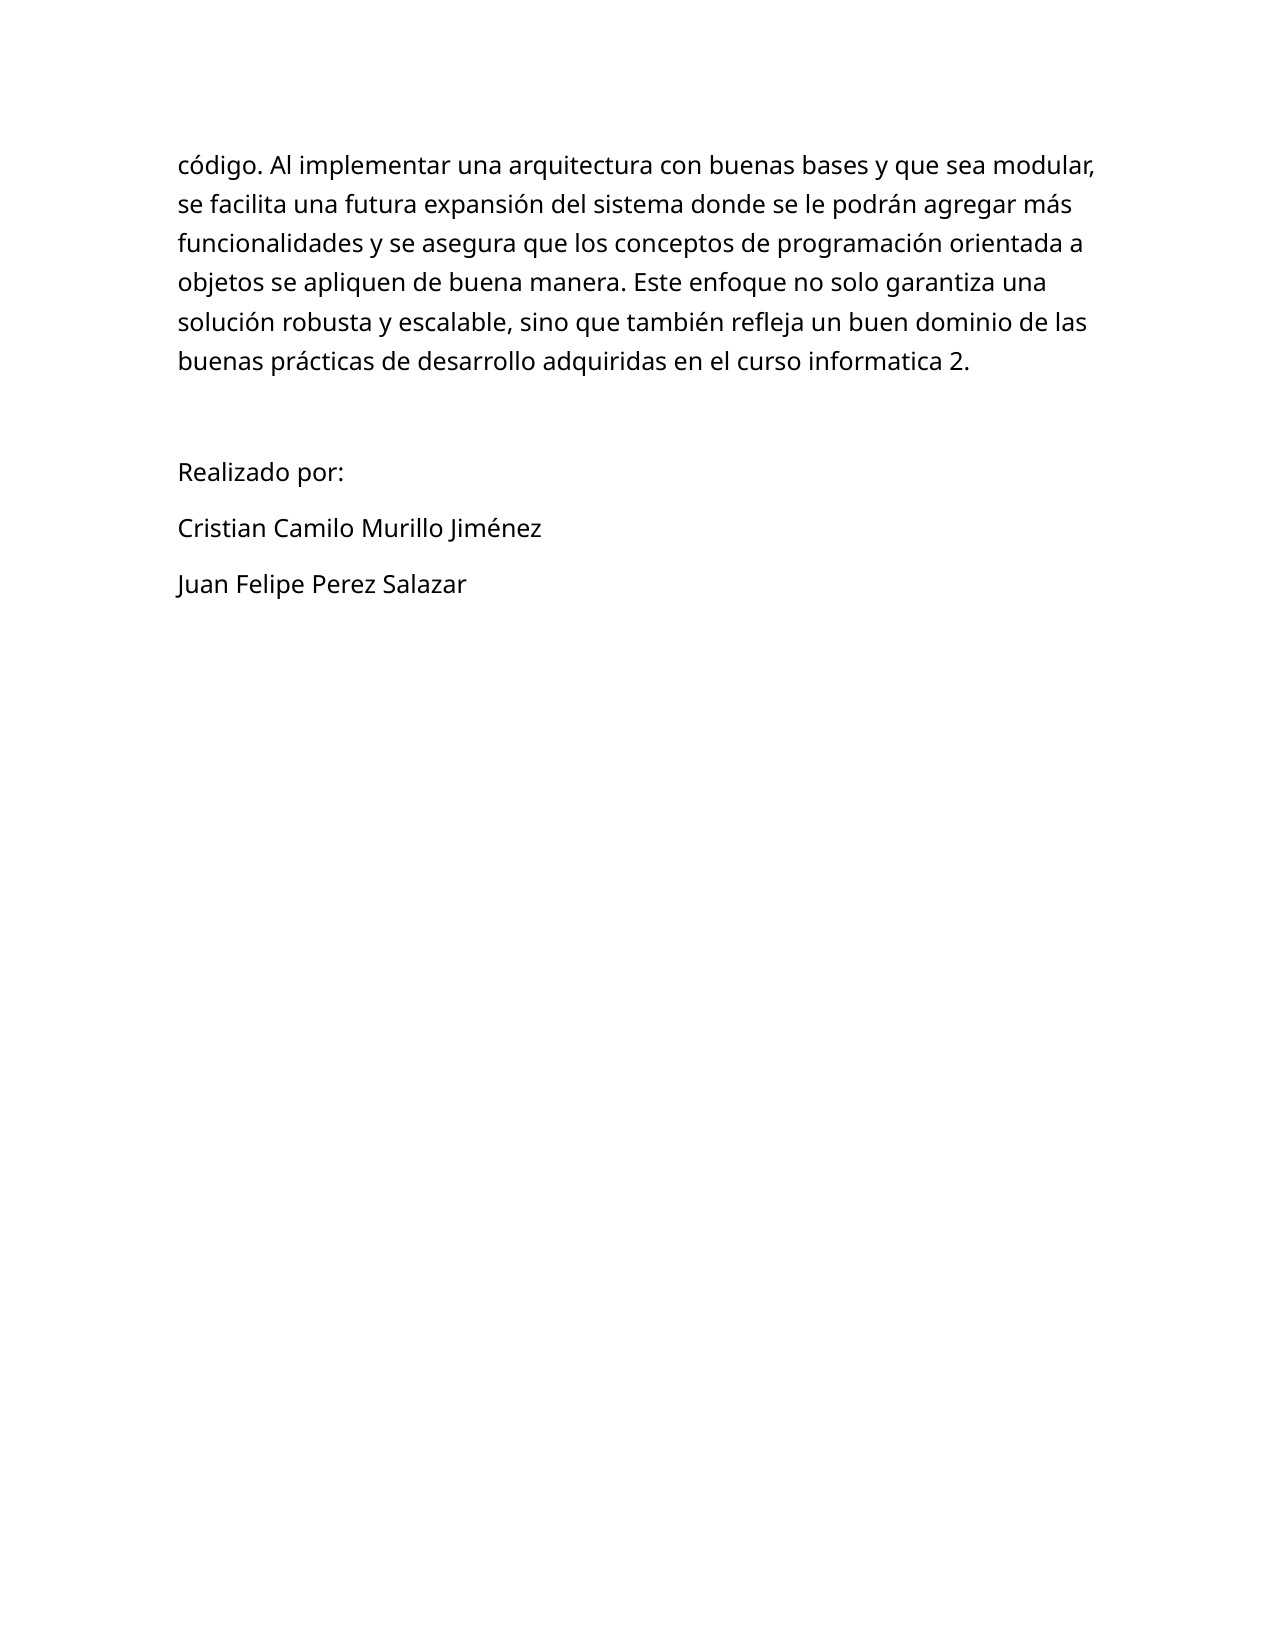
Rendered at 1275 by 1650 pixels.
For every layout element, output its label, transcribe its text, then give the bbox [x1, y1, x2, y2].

text Realizado por: [177, 455, 1098, 489]
text Juan Felipe Perez Salazar [177, 567, 1098, 601]
text Cristian Camilo Murillo Jiménez [177, 511, 1098, 545]
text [177, 148, 1098, 377]
